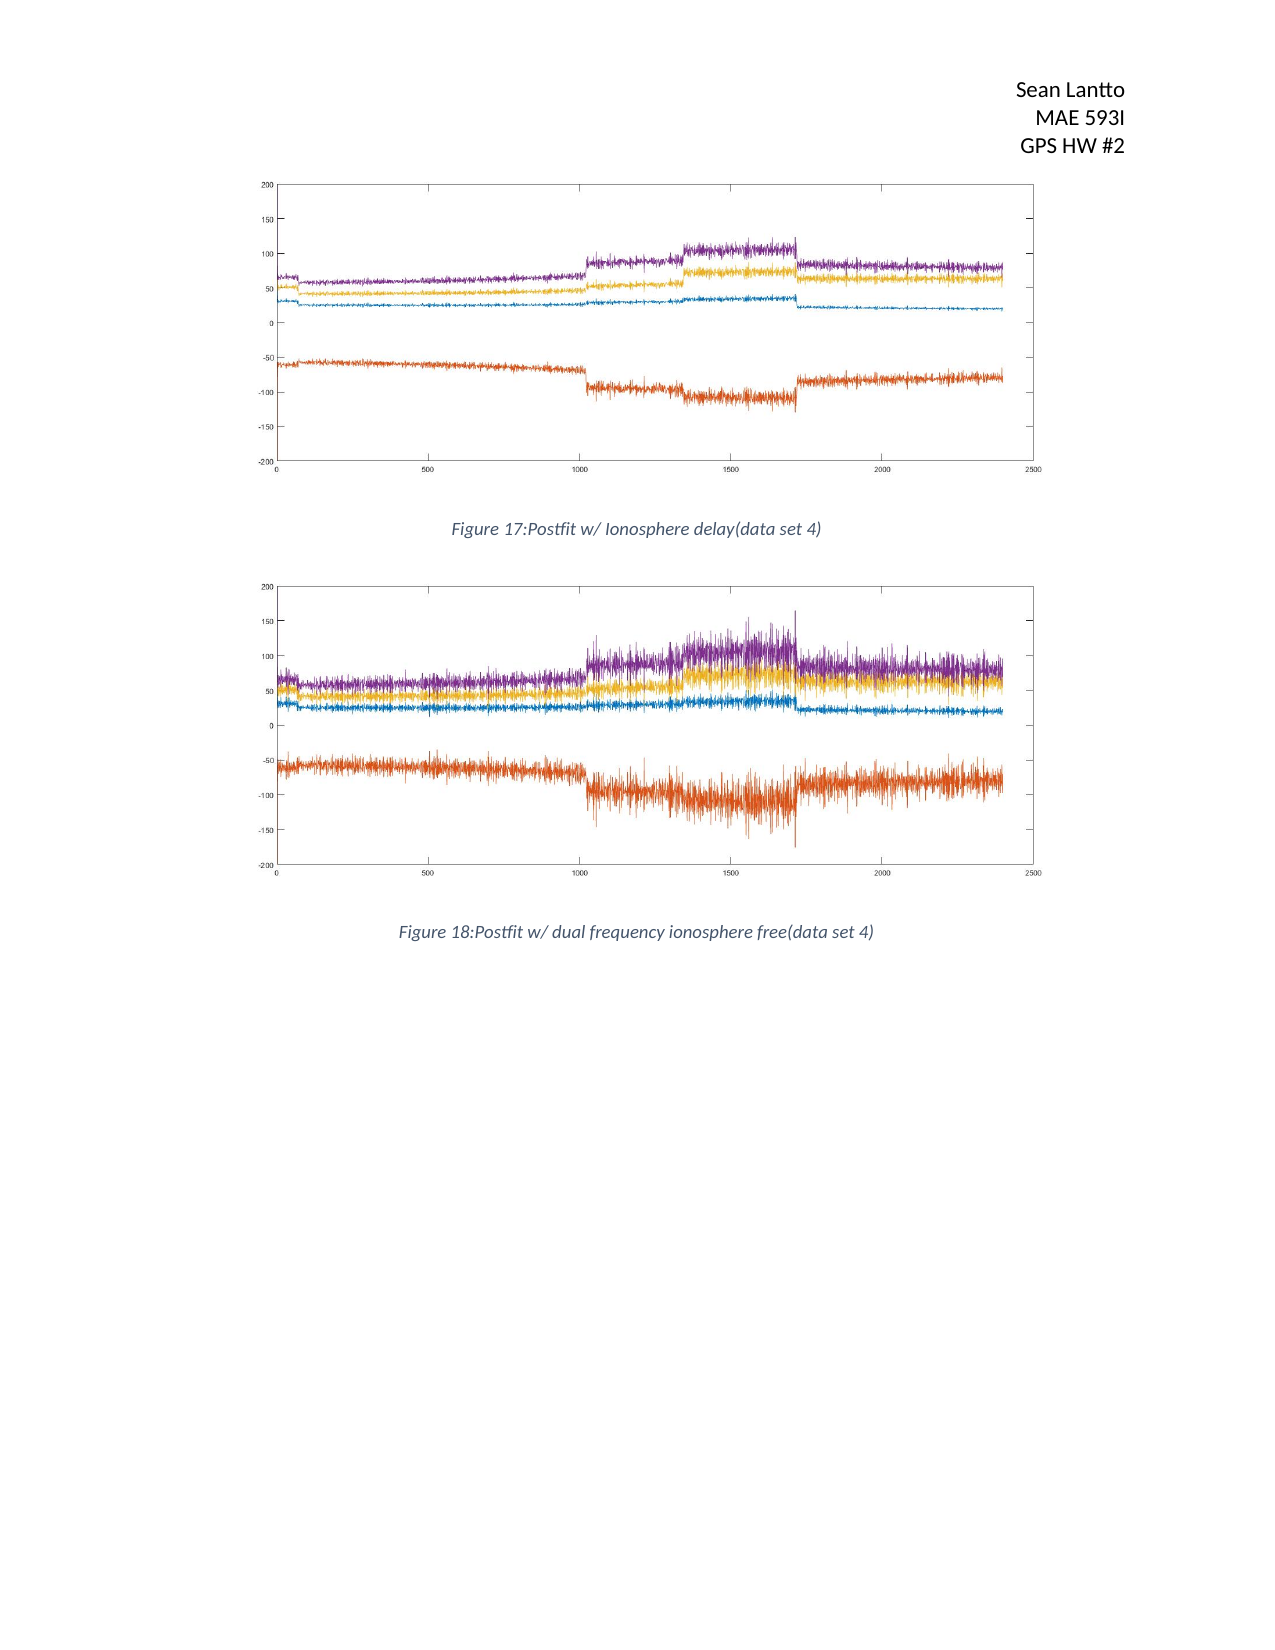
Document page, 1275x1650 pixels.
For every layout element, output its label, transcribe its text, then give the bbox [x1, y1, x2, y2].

text Figure 17:Postfit w/ Ionosphere delay(data set 4) [150, 517, 1125, 540]
text Figure 18:Postfit w/ dual frequency ionosphere free(data set 4) [150, 921, 1125, 944]
picture [150, 560, 1125, 902]
picture [150, 159, 1125, 498]
